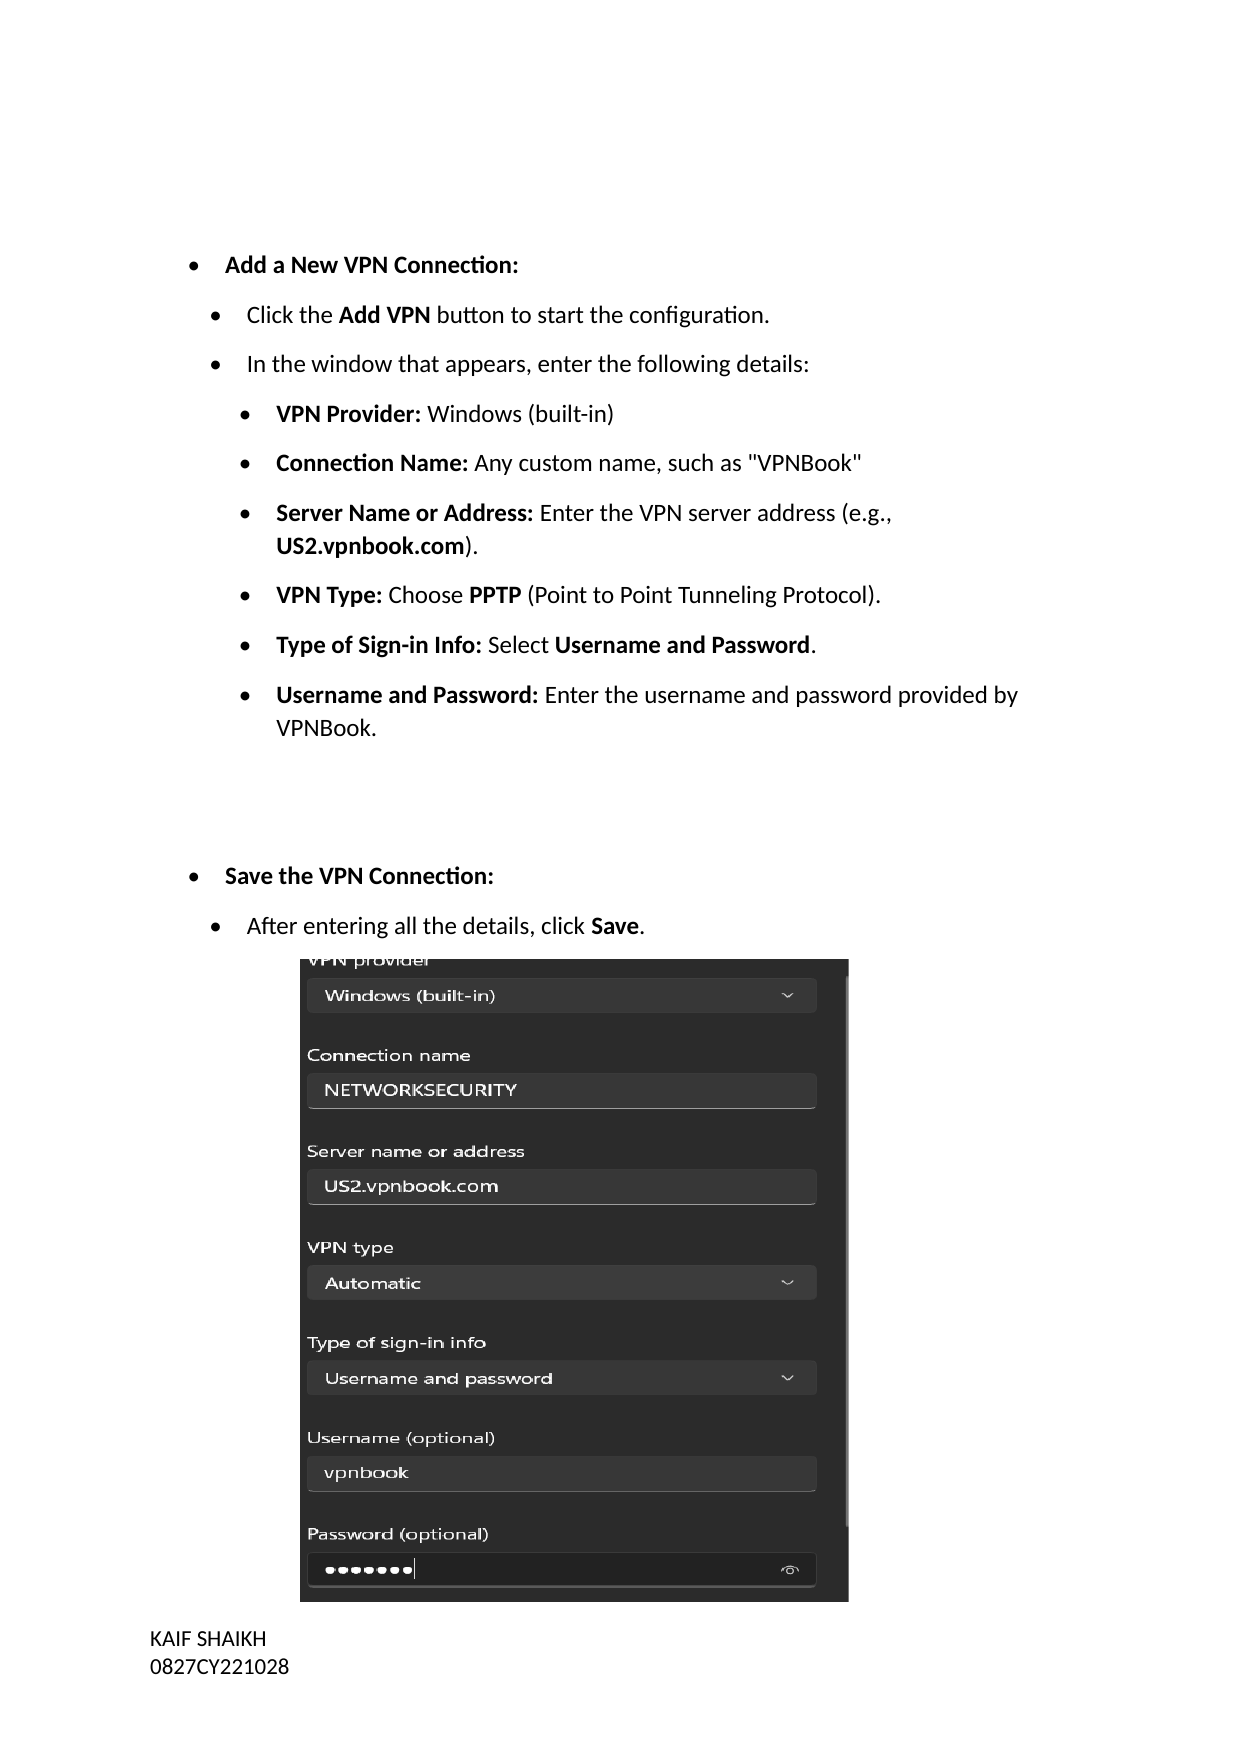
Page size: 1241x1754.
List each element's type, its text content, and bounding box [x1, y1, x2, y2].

list In the window that appears, enter the following details: [209, 348, 1090, 379]
list Username and Password: Enter the username and password provided by VPNBook. [239, 679, 1090, 742]
list After entering all the details, click Save. [209, 910, 1090, 941]
list Click the Add VPN button to start the configuration. [209, 299, 1090, 329]
picture [300, 959, 849, 1602]
list VPN Provider: Windows (built-in) [239, 398, 1090, 428]
list Server Name or Address: Enter the VPN server address (e.g., US2.vpnbook.com). [239, 497, 1090, 561]
list VPN Type: Choose PPTP (Point to Point Tunneling Protocol). [239, 579, 1090, 610]
list Connection Name: Any custom name, such as "VPNBook" [239, 447, 1090, 478]
list Save the VPN Connection: [187, 860, 1090, 891]
list Type of Sign-in Info: Select Username and Password. [239, 629, 1090, 660]
list Add a New VPN Connection: [187, 249, 1090, 280]
